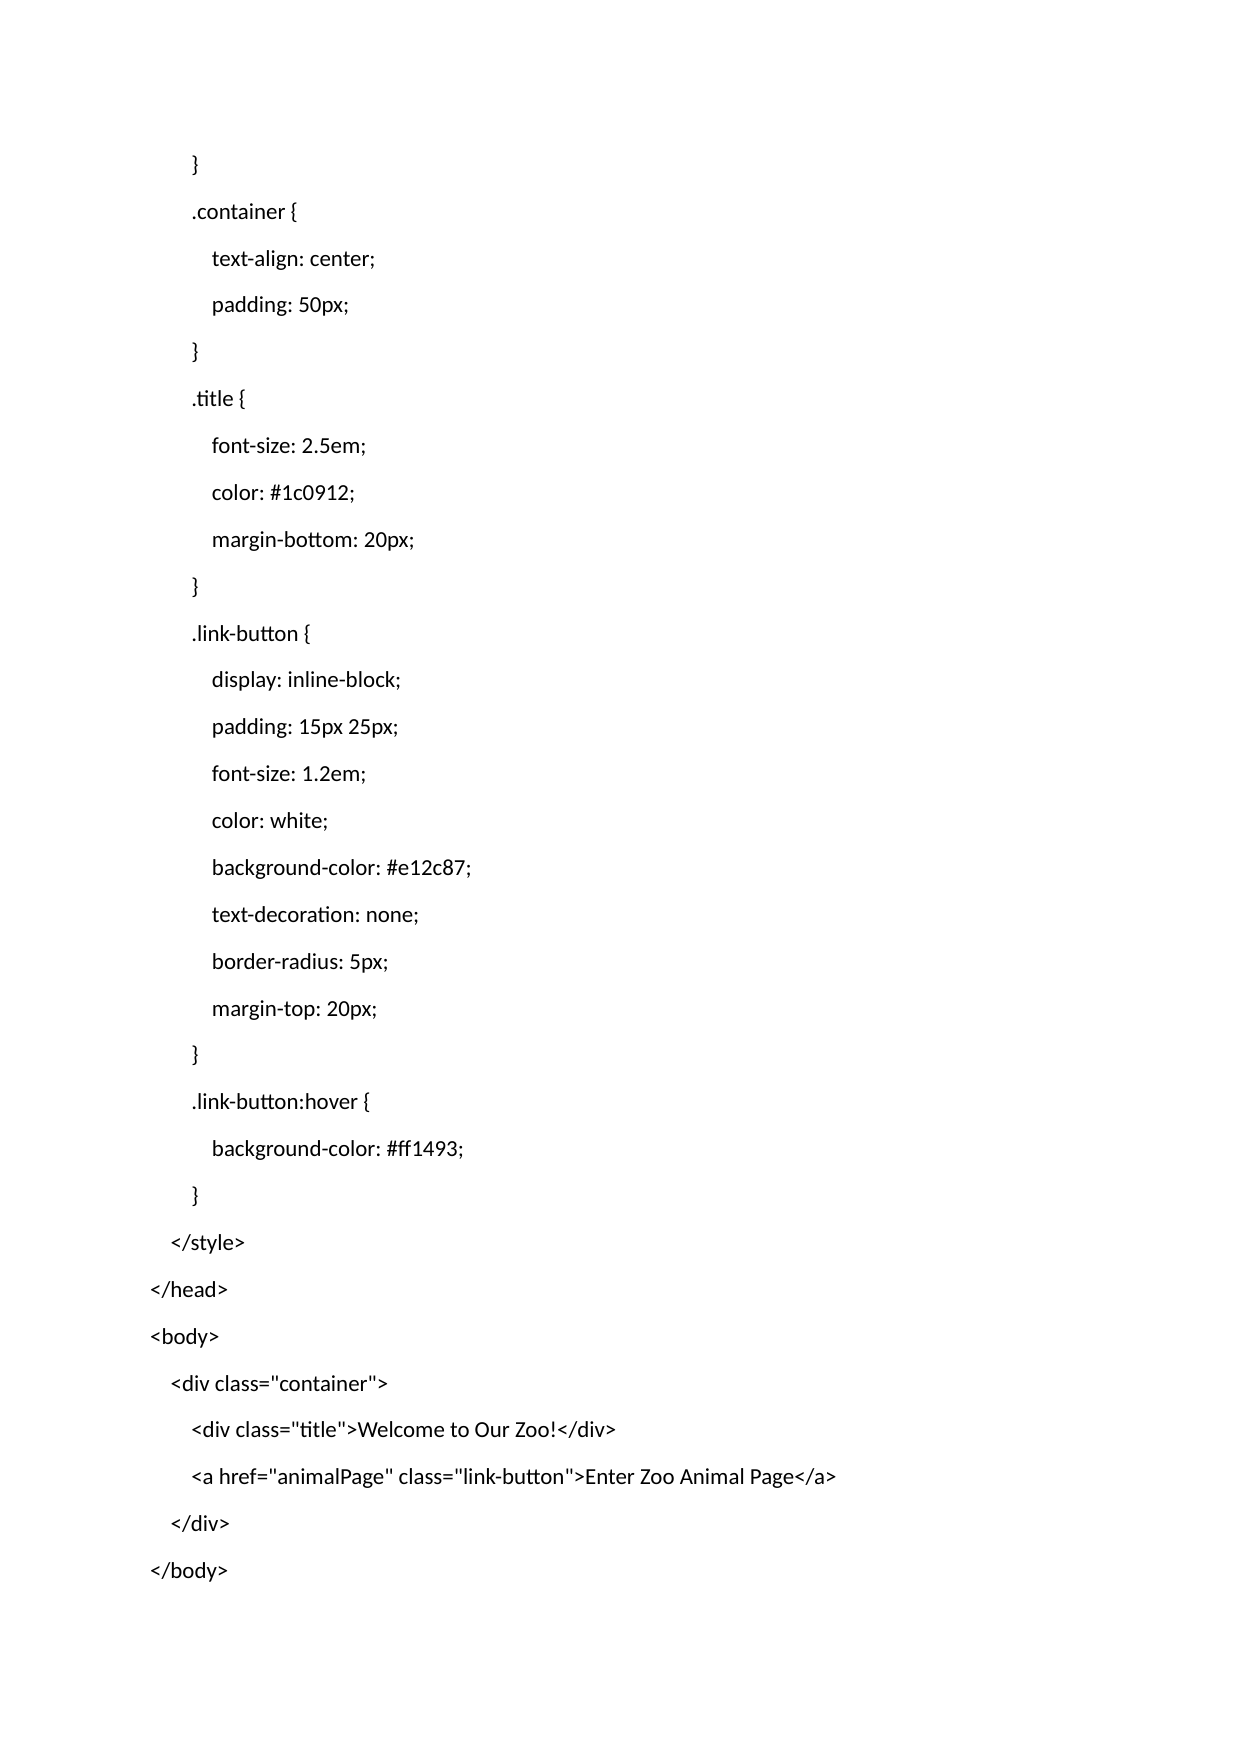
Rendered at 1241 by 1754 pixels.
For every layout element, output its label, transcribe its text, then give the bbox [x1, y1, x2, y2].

text <div class="title">Welcome to Our Zoo!</div> [150, 1416, 1090, 1444]
text .container { [150, 197, 1090, 225]
text } [150, 150, 1090, 178]
text </head> [150, 1275, 1090, 1303]
text background-color: #e12c87; [150, 853, 1090, 881]
text padding: 50px; [150, 291, 1090, 319]
text <div class="container"> [150, 1369, 1090, 1397]
text .title { [150, 384, 1090, 412]
text } [150, 337, 1090, 366]
text </div> [150, 1509, 1090, 1537]
text margin-top: 20px; [150, 994, 1090, 1022]
text background-color: #ff1493; [150, 1134, 1090, 1162]
text } [150, 1041, 1090, 1069]
text .link-button { [150, 619, 1090, 647]
text padding: 15px 25px; [150, 712, 1090, 741]
text </body> [150, 1556, 1090, 1584]
text .link-button:hover { [150, 1087, 1090, 1116]
text </style> [150, 1228, 1090, 1256]
text font-size: 2.5em; [150, 431, 1090, 459]
text <body> [150, 1322, 1090, 1350]
text display: inline-block; [150, 666, 1090, 694]
text margin-bottom: 20px; [150, 525, 1090, 553]
text border-radius: 5px; [150, 947, 1090, 975]
text } [150, 1181, 1090, 1209]
text color: #1c0912; [150, 478, 1090, 506]
text <a href="animalPage" class="link-button">Enter Zoo Animal Page</a> [150, 1462, 1090, 1491]
text text-decoration: none; [150, 900, 1090, 928]
text text-align: center; [150, 244, 1090, 272]
text font-size: 1.2em; [150, 759, 1090, 787]
text color: white; [150, 806, 1090, 834]
text } [150, 572, 1090, 600]
